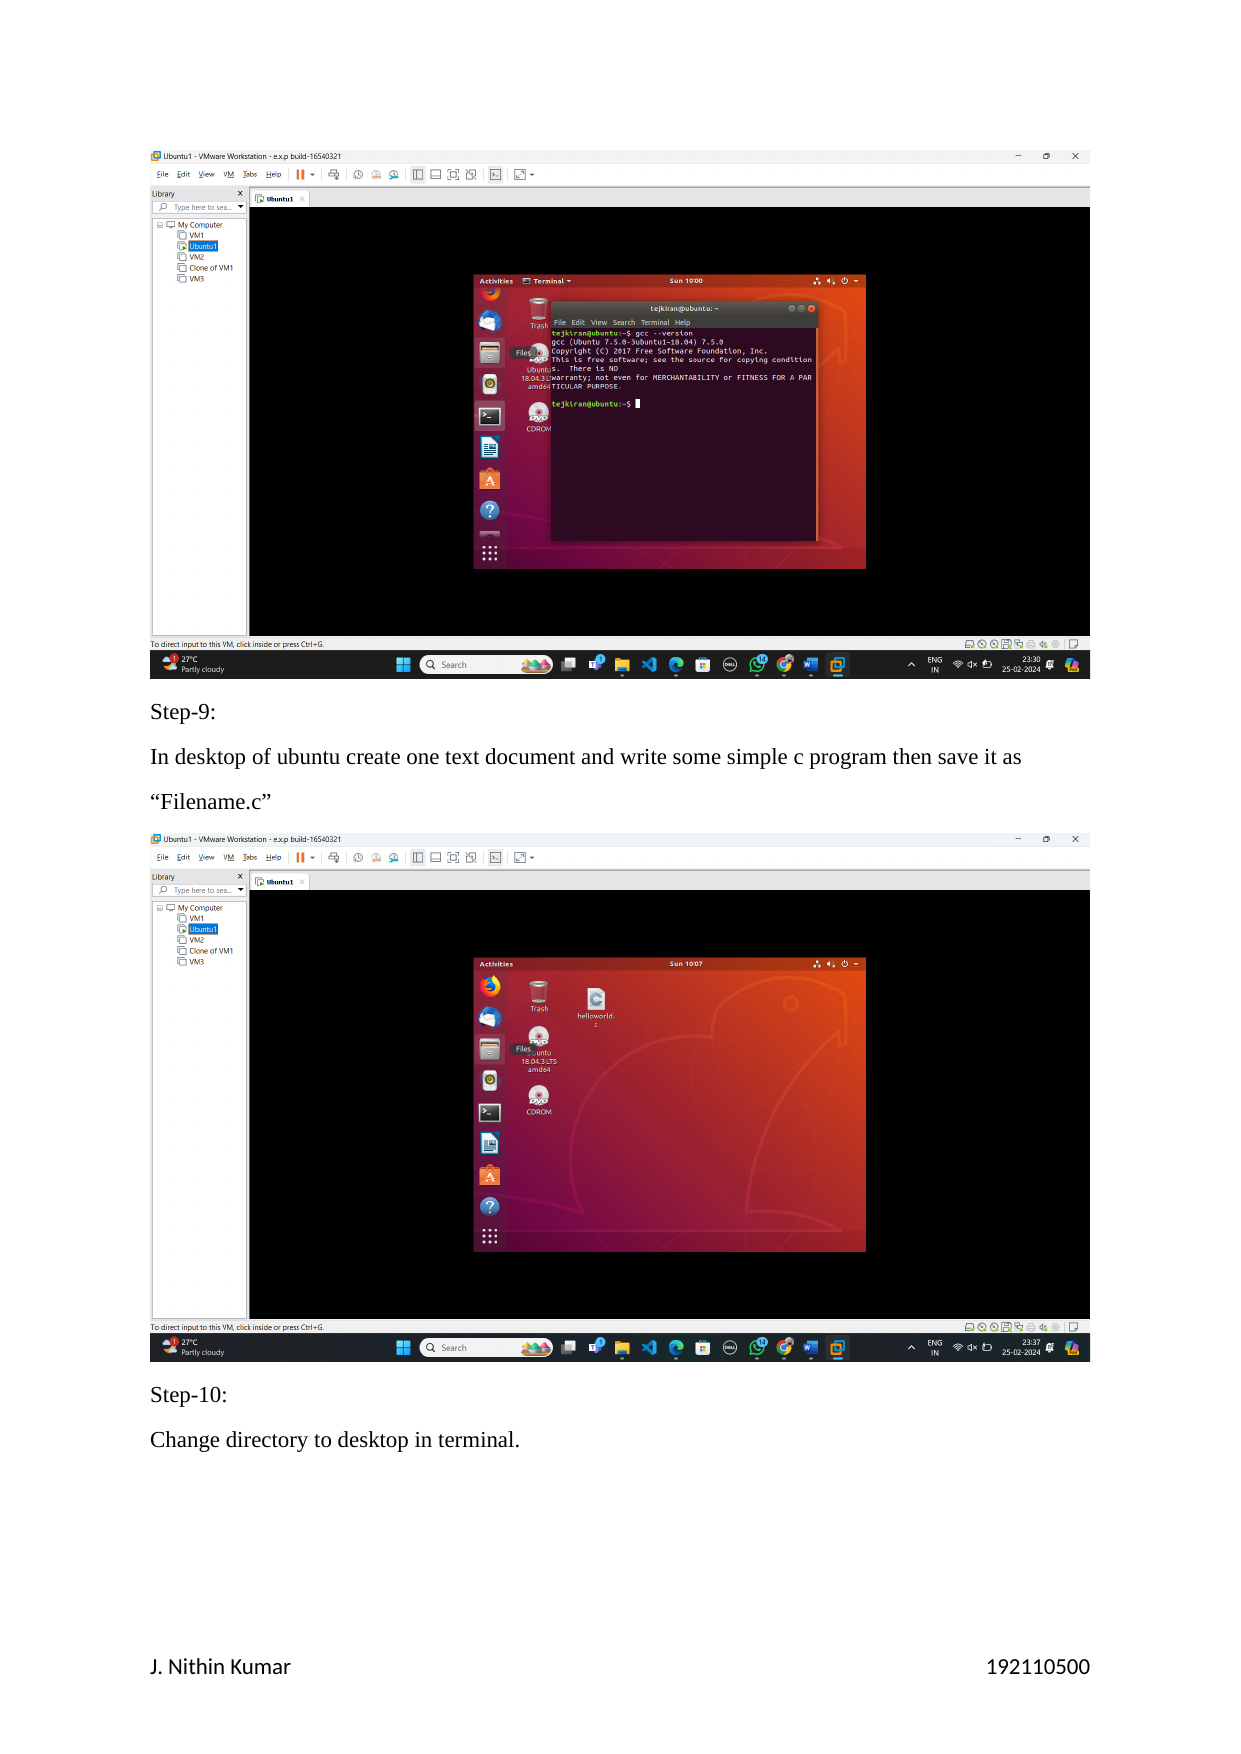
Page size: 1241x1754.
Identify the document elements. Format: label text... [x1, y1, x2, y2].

text Step-10: [150, 1381, 1090, 1407]
text Step-9: [150, 698, 1090, 724]
text In desktop of ubuntu create one text document and write some simple c program then save it as [150, 743, 1090, 769]
text “Filename.c” [150, 788, 1090, 814]
text Change directory to desktop in terminal. [150, 1426, 1090, 1452]
picture [150, 150, 1091, 679]
picture [150, 833, 1091, 1362]
